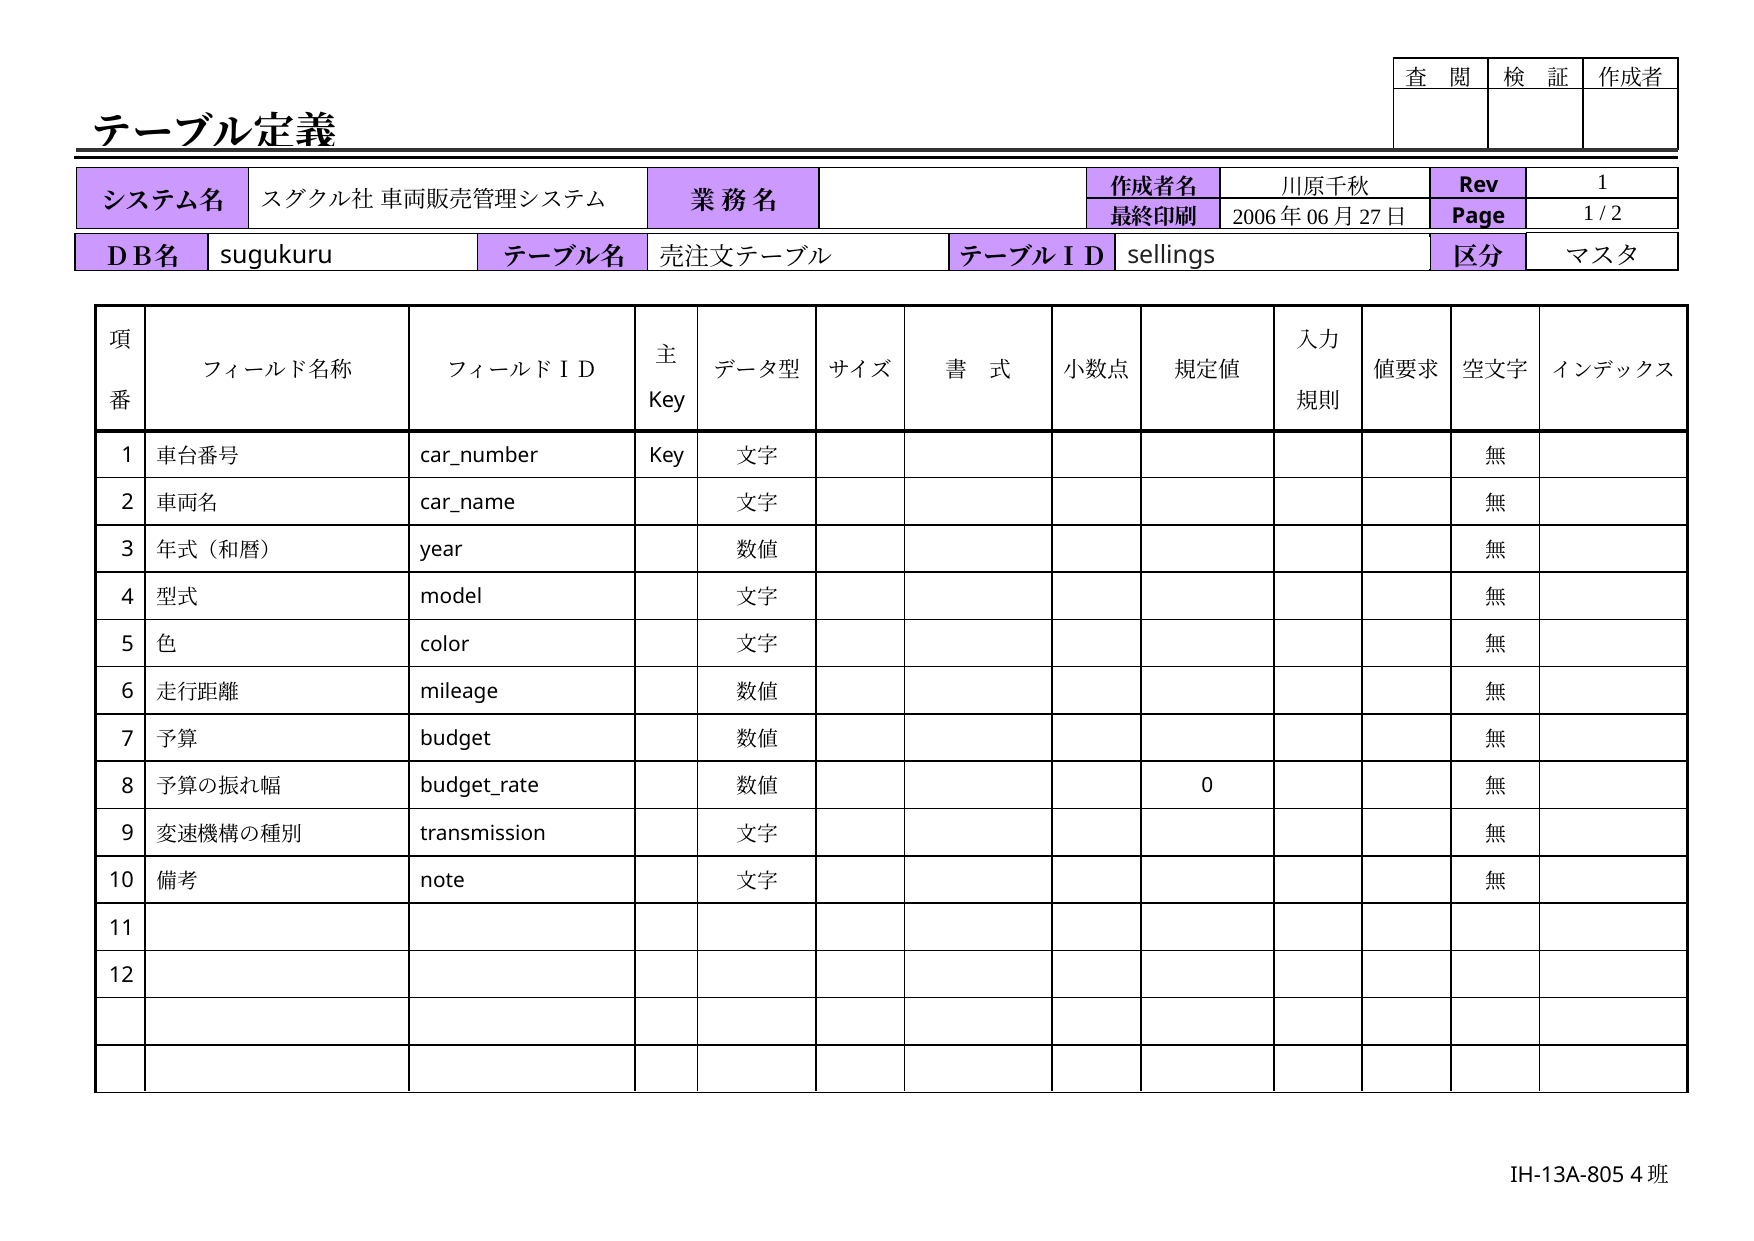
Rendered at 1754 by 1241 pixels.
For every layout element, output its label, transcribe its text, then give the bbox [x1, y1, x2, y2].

table_cell [1452, 904, 1539, 949]
table_cell [817, 478, 904, 524]
table_cell [1275, 478, 1361, 524]
table_header 入力 規則 [1275, 307, 1361, 429]
table_cell [1142, 573, 1273, 618]
table_cell [905, 715, 1051, 760]
table_cell 3 [97, 526, 144, 571]
table_cell [817, 573, 904, 618]
table_cell [1053, 998, 1140, 1044]
table_header 空文字 [1452, 307, 1539, 429]
table_cell [1540, 620, 1686, 666]
table_cell car_name [410, 478, 634, 524]
table_cell [905, 573, 1051, 618]
table_cell 予算の振れ幅 [146, 762, 408, 808]
table_cell [905, 1046, 1051, 1091]
table_cell [410, 998, 634, 1044]
table_cell [1540, 715, 1686, 760]
table_cell 無 [1452, 526, 1539, 571]
table_header 主 Key [636, 307, 697, 429]
table_cell 0 [1142, 762, 1273, 808]
table_cell [636, 857, 697, 902]
table_cell [1363, 951, 1450, 997]
table_cell 色 [146, 620, 408, 666]
table_cell [1053, 857, 1140, 902]
table_cell [636, 667, 697, 713]
table_header 規定値 [1142, 307, 1273, 429]
table_cell [817, 667, 904, 713]
table_cell [1142, 998, 1273, 1044]
table_cell [1363, 620, 1450, 666]
table_cell [1275, 809, 1361, 855]
table_cell 10 [97, 857, 144, 902]
table_cell [636, 762, 697, 808]
table_cell [905, 998, 1051, 1044]
table_cell color [410, 620, 634, 666]
table_cell [1540, 809, 1686, 855]
table_cell [1142, 478, 1273, 524]
table_cell 無 [1452, 620, 1539, 666]
table_cell [1540, 998, 1686, 1044]
table_cell [698, 904, 815, 949]
table_cell [1053, 478, 1140, 524]
table_header フィールドＩＤ [410, 307, 634, 429]
table_cell [1540, 526, 1686, 571]
table_cell [698, 998, 815, 1044]
table_cell [1053, 809, 1140, 855]
table_cell [1540, 951, 1686, 997]
table_cell [1053, 573, 1140, 618]
table_cell 無 [1452, 667, 1539, 713]
table_cell 車両名 [146, 478, 408, 524]
table_cell [636, 951, 697, 997]
table_cell [146, 904, 408, 949]
table_cell [1540, 478, 1686, 524]
table_cell [1275, 904, 1361, 949]
table_cell [1053, 951, 1140, 997]
table_cell [1540, 1046, 1686, 1091]
table_cell 文字 [698, 620, 815, 666]
table_cell [1540, 573, 1686, 618]
table_cell 文字 [698, 809, 815, 855]
table_cell car_number [410, 433, 634, 477]
table_cell [1540, 433, 1686, 477]
table_cell 無 [1452, 715, 1539, 760]
table_cell [905, 478, 1051, 524]
table_cell [905, 762, 1051, 808]
table_cell [636, 904, 697, 949]
table_cell 数値 [698, 667, 815, 713]
table_cell budget_rate [410, 762, 634, 808]
table_header データ型 [698, 307, 815, 429]
table_cell [1275, 998, 1361, 1044]
table_cell 無 [1452, 762, 1539, 808]
table_cell [1363, 1046, 1450, 1091]
table_cell [817, 715, 904, 760]
table_cell [817, 904, 904, 949]
table_cell [1540, 857, 1686, 902]
table_cell 6 [97, 667, 144, 713]
table_cell [817, 809, 904, 855]
table_cell [1363, 478, 1450, 524]
table_cell [905, 857, 1051, 902]
table_cell 1 [97, 433, 144, 477]
table_cell 2 [97, 478, 144, 524]
table_cell [146, 951, 408, 997]
table_cell [1142, 715, 1273, 760]
table_cell [817, 526, 904, 571]
table_cell 数値 [698, 715, 815, 760]
table_cell [1142, 904, 1273, 949]
table_cell year [410, 526, 634, 571]
table_cell [905, 620, 1051, 666]
table_cell [905, 809, 1051, 855]
table_cell [1053, 433, 1140, 477]
table_cell [1363, 904, 1450, 949]
table_cell 7 [97, 715, 144, 760]
table_header 小数点 [1053, 307, 1140, 429]
table_cell [1275, 573, 1361, 618]
table_header 項 番 [97, 307, 144, 429]
table_cell 8 [97, 762, 144, 808]
table_cell [636, 573, 697, 618]
table_cell transmission [410, 809, 634, 855]
table_cell [1053, 620, 1140, 666]
table_cell 予算 [146, 715, 408, 760]
table_cell 数値 [698, 762, 815, 808]
table_cell [97, 998, 144, 1044]
table_cell [1540, 762, 1686, 808]
table_cell [817, 1046, 904, 1091]
table_cell 11 [97, 904, 144, 949]
table_cell 無 [1452, 433, 1539, 477]
table_cell [1363, 857, 1450, 902]
table_cell [636, 998, 697, 1044]
table_cell [1053, 526, 1140, 571]
table_header 書 式 [905, 307, 1051, 429]
table_cell [1053, 762, 1140, 808]
table_cell [1275, 715, 1361, 760]
table_cell 12 [97, 951, 144, 997]
table_cell budget [410, 715, 634, 760]
table_cell [1363, 433, 1450, 477]
table_cell 9 [97, 809, 144, 855]
table_cell [410, 904, 634, 949]
table_cell [636, 526, 697, 571]
table_cell [1275, 667, 1361, 713]
table_cell [410, 951, 634, 997]
table_cell 数値 [698, 526, 815, 571]
table_cell 型式 [146, 573, 408, 618]
table_cell [636, 620, 697, 666]
table_cell 文字 [698, 478, 815, 524]
table_cell [1275, 526, 1361, 571]
table_cell [1142, 620, 1273, 666]
table_cell [1363, 715, 1450, 760]
table_cell [636, 1046, 697, 1091]
table_cell 変速機構の種別 [146, 809, 408, 855]
table_cell 文字 [698, 857, 815, 902]
table_cell [1275, 1046, 1361, 1091]
table_cell [1363, 762, 1450, 808]
table_cell [1142, 667, 1273, 713]
table_cell [146, 1046, 408, 1091]
table_cell 無 [1452, 809, 1539, 855]
table_cell 5 [97, 620, 144, 666]
table_cell [636, 478, 697, 524]
table_cell 4 [97, 573, 144, 618]
table_cell [817, 433, 904, 477]
table_cell [905, 904, 1051, 949]
table_cell [1275, 433, 1361, 477]
table_cell [1540, 904, 1686, 949]
table_cell [1452, 998, 1539, 1044]
table_cell [1142, 526, 1273, 571]
table_cell [1142, 857, 1273, 902]
table_cell [1142, 433, 1273, 477]
table_header 値要求 [1363, 307, 1450, 429]
table_cell [1053, 715, 1140, 760]
table_cell Key [636, 433, 697, 477]
table_header フィールド名称 [146, 307, 408, 429]
table_cell [1275, 620, 1361, 666]
table_cell [1363, 573, 1450, 618]
table_cell [817, 620, 904, 666]
table_cell [1363, 667, 1450, 713]
table_header サイズ [817, 307, 904, 429]
table_cell model [410, 573, 634, 618]
table_cell 無 [1452, 478, 1539, 524]
table_cell [905, 667, 1051, 713]
table_cell [1053, 1046, 1140, 1091]
table_cell [1275, 762, 1361, 808]
table_cell [817, 857, 904, 902]
table_cell [1053, 904, 1140, 949]
table_cell 年式（和暦） [146, 526, 408, 571]
table_cell [97, 1046, 144, 1091]
table_cell [636, 809, 697, 855]
table_cell [905, 951, 1051, 997]
table_cell 車台番号 [146, 433, 408, 477]
table_cell [636, 715, 697, 760]
table_cell [1275, 951, 1361, 997]
table_cell [1452, 1046, 1539, 1091]
table_cell [698, 1046, 815, 1091]
table_cell 無 [1452, 573, 1539, 618]
table_cell [1363, 998, 1450, 1044]
table_cell [1363, 809, 1450, 855]
table_cell [817, 762, 904, 808]
table_cell 文字 [698, 433, 815, 477]
table_cell [1363, 526, 1450, 571]
table_cell 備考 [146, 857, 408, 902]
table_cell [817, 998, 904, 1044]
table_cell [1142, 809, 1273, 855]
table_cell [410, 1046, 634, 1091]
table_cell [698, 951, 815, 997]
table_header インデックス [1540, 307, 1686, 429]
table_cell [1452, 951, 1539, 997]
table_cell [817, 951, 904, 997]
table_cell note [410, 857, 634, 902]
table_cell [1142, 951, 1273, 997]
table_cell 走行距離 [146, 667, 408, 713]
table_cell [146, 998, 408, 1044]
table_cell [1053, 667, 1140, 713]
table_cell 無 [1452, 857, 1539, 902]
table_cell mileage [410, 667, 634, 713]
table_cell [1275, 857, 1361, 902]
table_cell [1540, 667, 1686, 713]
table_cell 文字 [698, 573, 815, 618]
table_cell [905, 433, 1051, 477]
table_cell [905, 526, 1051, 571]
table_cell [1142, 1046, 1273, 1091]
